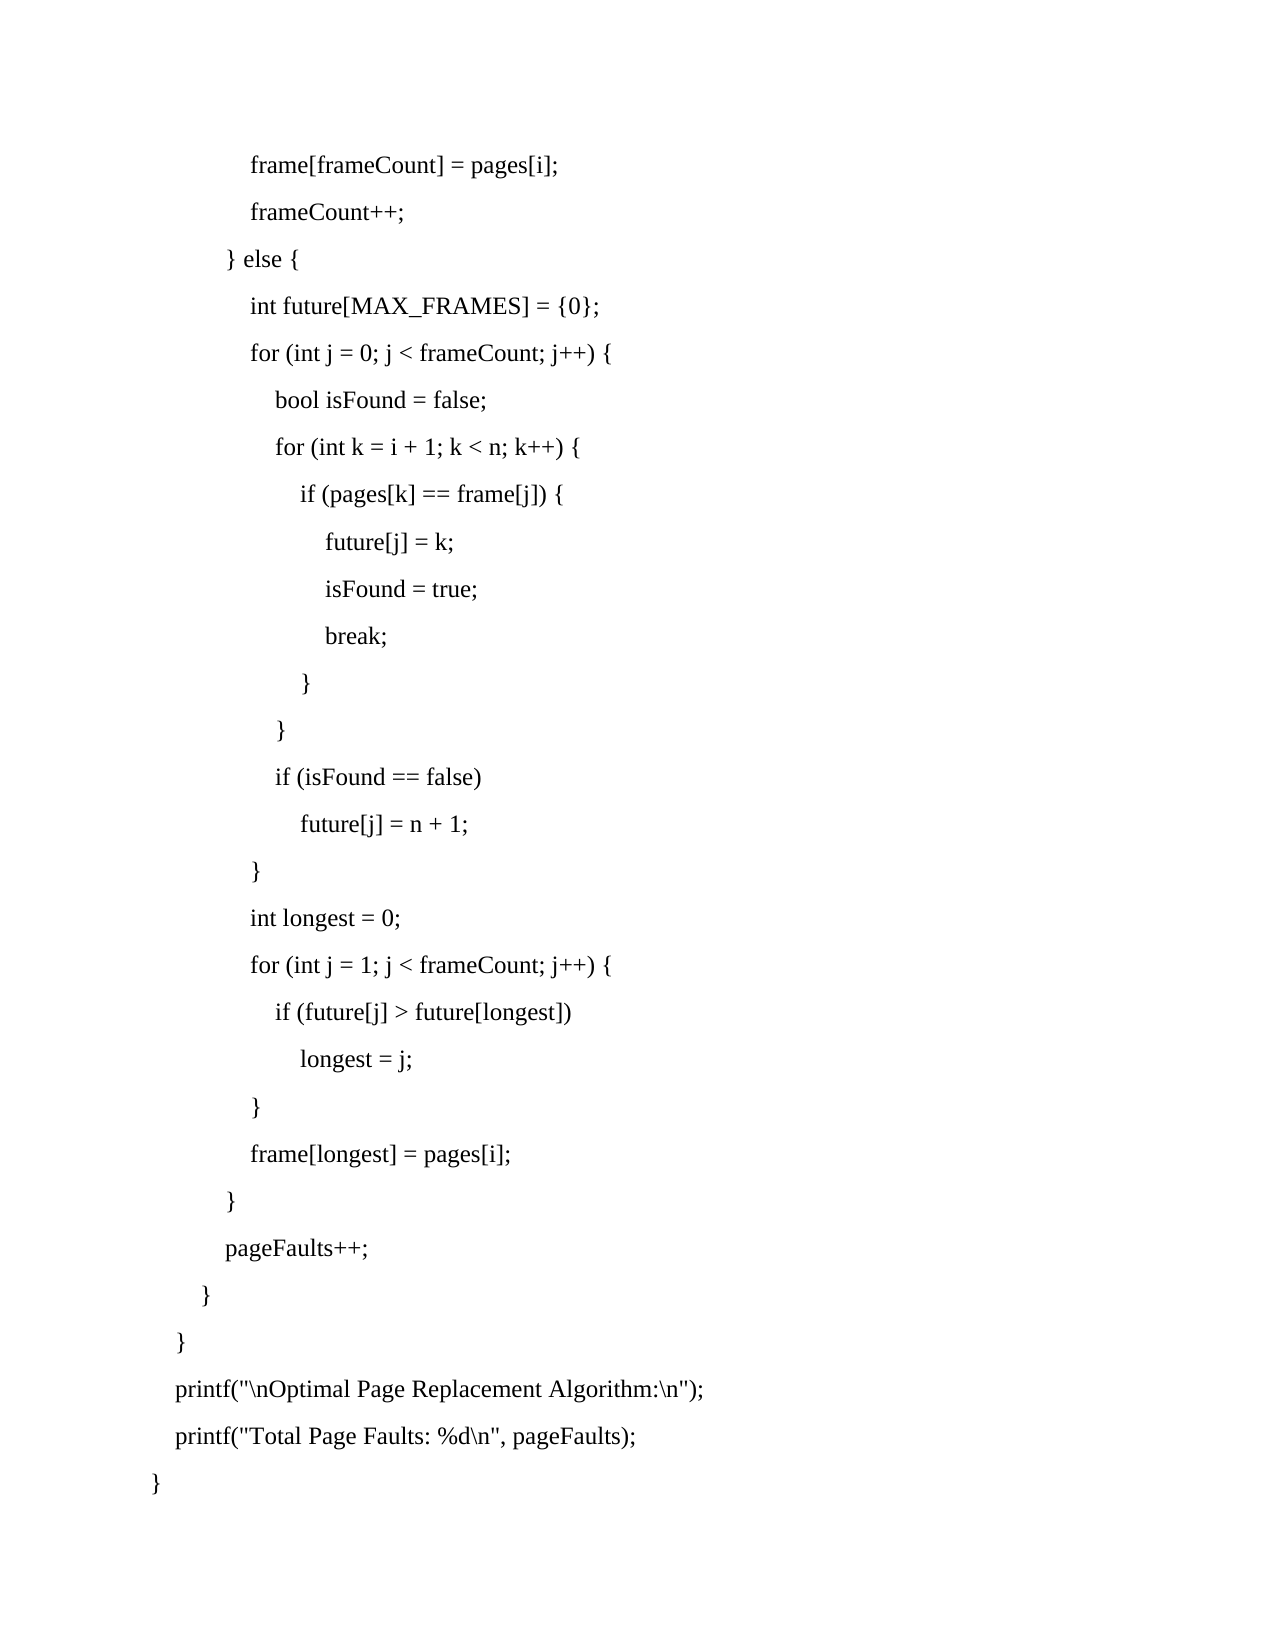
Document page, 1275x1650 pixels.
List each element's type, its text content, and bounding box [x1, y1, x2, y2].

text for (int k = i + 1; k < n; k++) { [150, 432, 1125, 461]
text if (future[j] > future[longest]) [150, 997, 1125, 1026]
text for (int j = 0; j < frameCount; j++) { [150, 338, 1125, 367]
text printf("\nOptimal Page Replacement Algorithm:\n"); [150, 1374, 1125, 1403]
text for (int j = 1; j < frameCount; j++) { [150, 950, 1125, 979]
text pageFaults++; [150, 1233, 1125, 1262]
text frame[frameCount] = pages[i]; [150, 150, 1125, 179]
text frame[longest] = pages[i]; [150, 1139, 1125, 1167]
text if (isFound == false) [150, 762, 1125, 791]
text int future[MAX_FRAMES] = {0}; [150, 291, 1125, 320]
text } else { [150, 244, 1125, 273]
text future[j] = n + 1; [150, 809, 1125, 838]
text } [150, 668, 1125, 697]
text printf("Total Page Faults: %d\n", pageFaults); [150, 1421, 1125, 1450]
text } [150, 1186, 1125, 1214]
text int longest = 0; [150, 903, 1125, 932]
text } [150, 1327, 1125, 1356]
text longest = j; [150, 1044, 1125, 1073]
text break; [150, 621, 1125, 649]
text bool isFound = false; [150, 385, 1125, 414]
text if (pages[k] == frame[j]) { [150, 479, 1125, 508]
text } [150, 856, 1125, 885]
text isFound = true; [150, 574, 1125, 602]
text } [150, 1092, 1125, 1120]
text } [150, 715, 1125, 744]
text } [150, 1468, 1125, 1497]
text future[j] = k; [150, 527, 1125, 555]
text frameCount++; [150, 197, 1125, 226]
text } [150, 1280, 1125, 1309]
